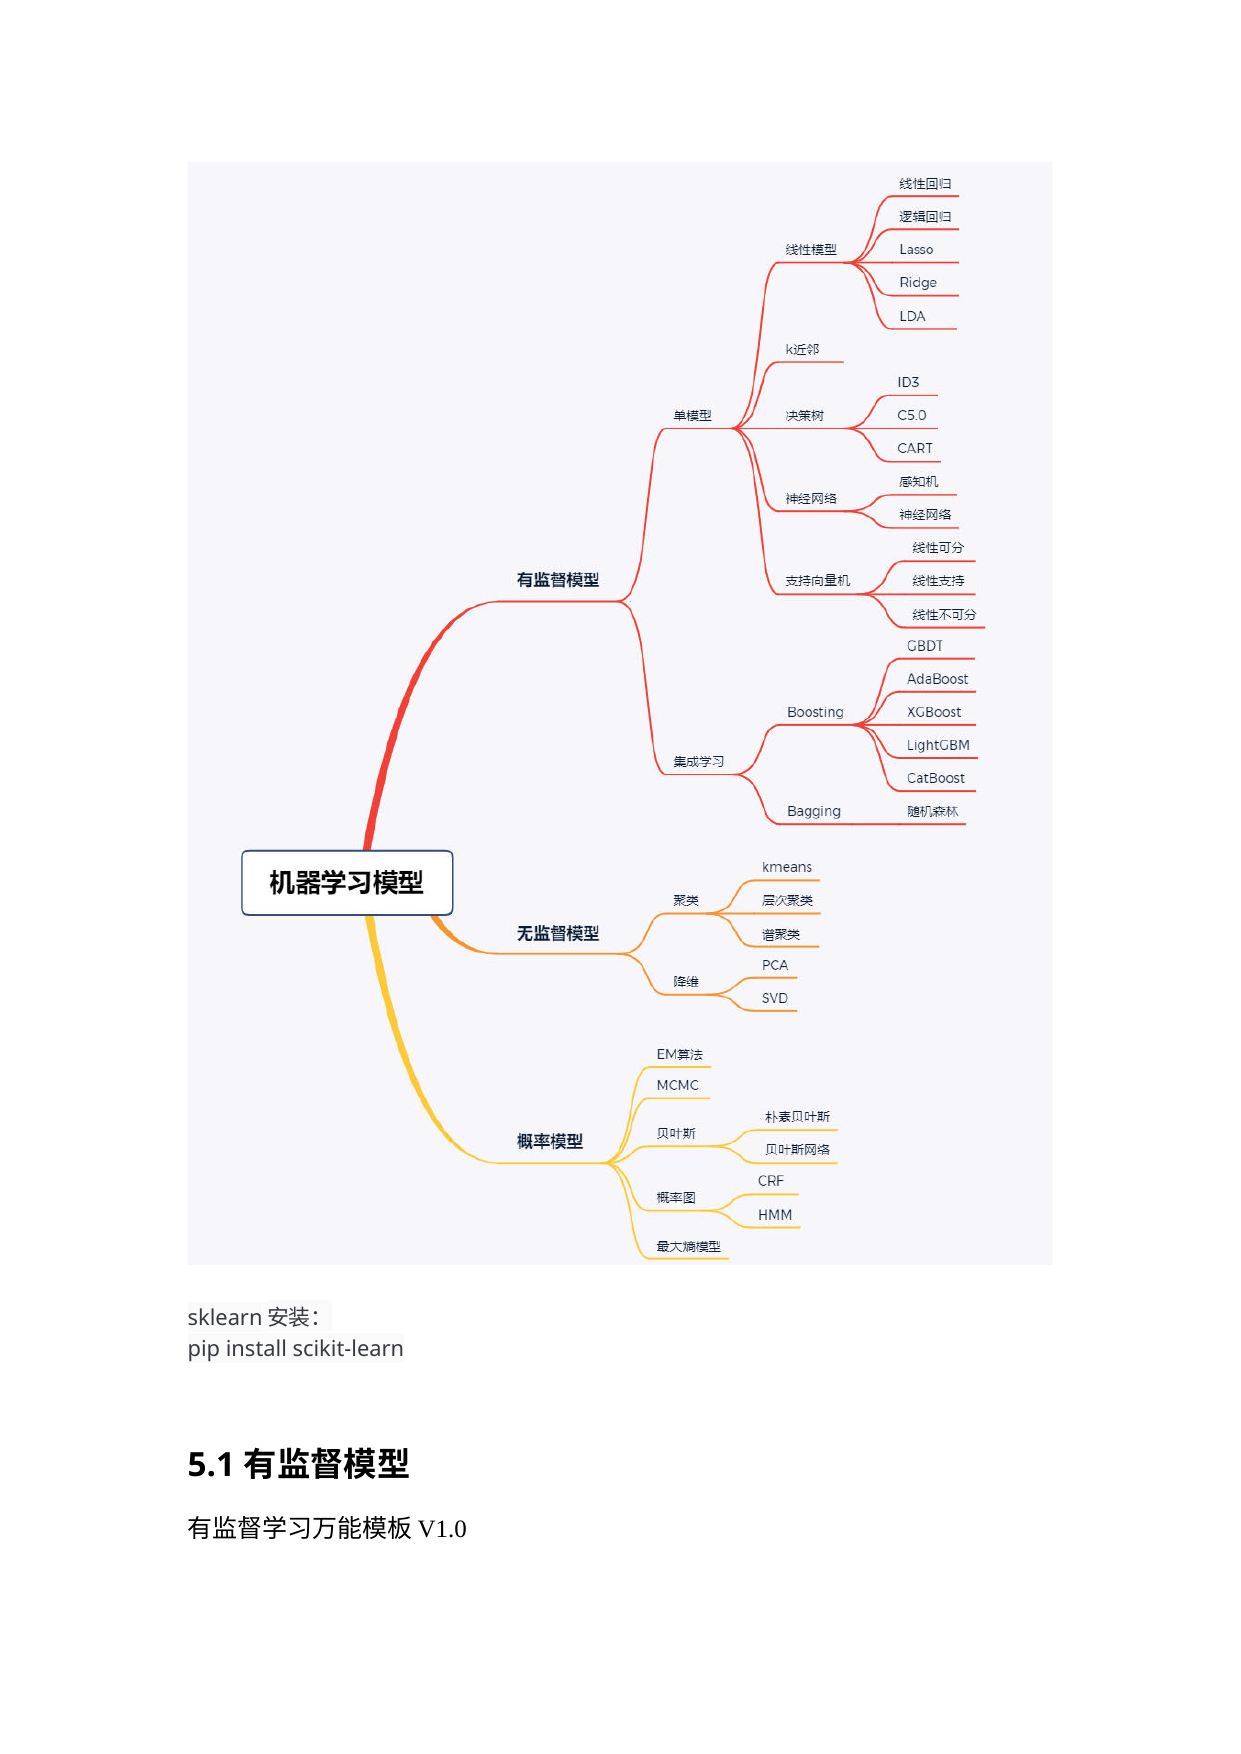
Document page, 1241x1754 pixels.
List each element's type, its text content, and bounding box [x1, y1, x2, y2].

picture [187, 162, 1053, 1265]
text sklearn安装： [187, 1299, 1053, 1332]
text 5.1 有监督模型 [187, 1429, 1053, 1494]
text pip install scikit-learn [187, 1332, 1053, 1364]
text 有监督学习万能模板V1.0 [187, 1494, 1053, 1559]
